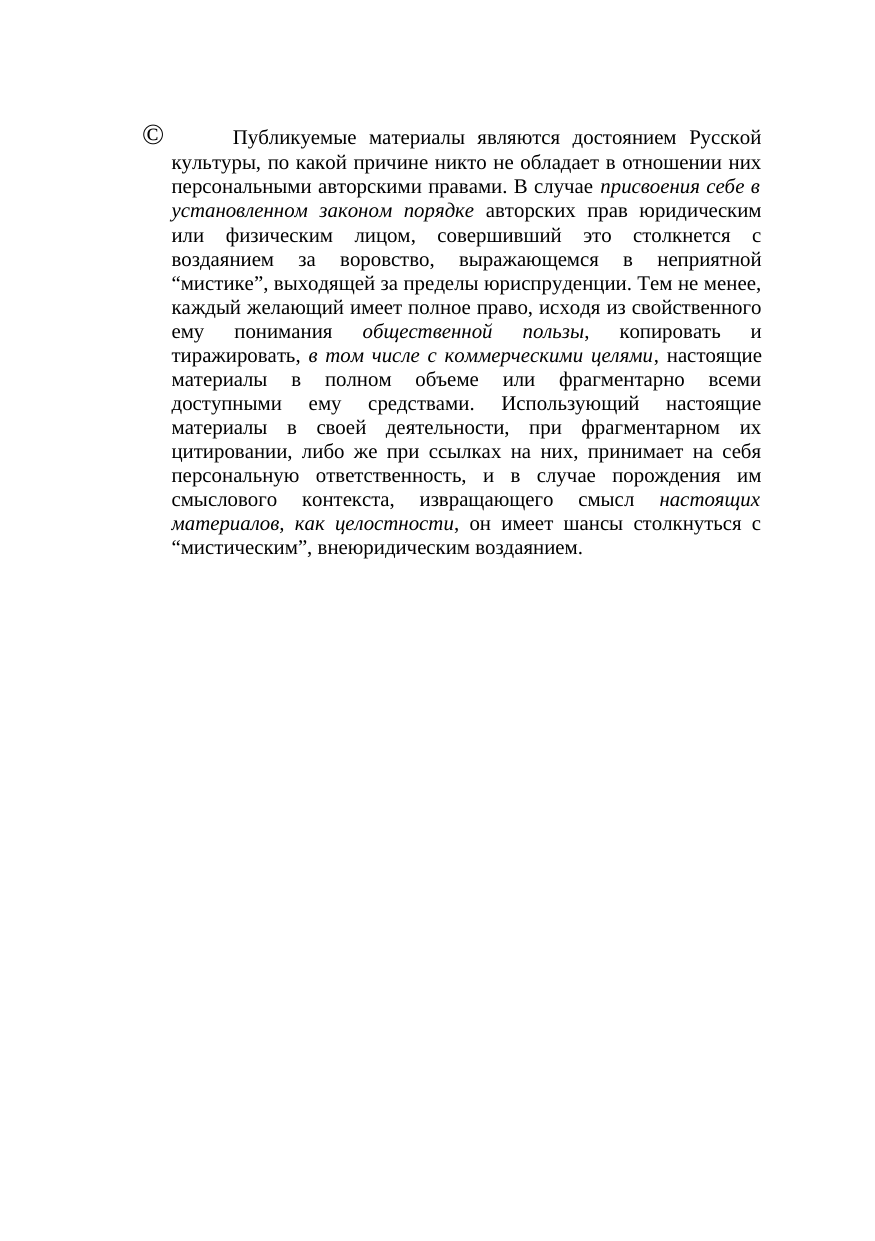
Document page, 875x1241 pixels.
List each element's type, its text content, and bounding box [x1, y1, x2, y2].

text © Публикуемые материалы являются достоянием Русской культуры, по какой причине никто не обладает в отношении них персональными авторскими правами. В случае присвоения себе в установленном законом порядке авторских прав юридическим или физическим лицом, совершивший это столкнется с воздаянием за воровство, выражающемся в неприятной “мистике”, выходящей за пределы юриспруденции. Тем не менее, каждый желающий имеет полное право, исходя из свойственного ему понимания общественной пользы, копировать и тиражировать, в том числе с коммерческими целями, настоящие материалы в полном объеме или фрагментарно всеми доступными ему средствами. Использующий настоящие материалы в своей деятельности, при фрагментарном их цитировании, либо же при ссылках на них, принимает на себя персональную ответственность, и в случае порождения им смыслового контекста, извращающего смысл настоящих материалов, как целостности, он имеет шансы столкнуться с “мистическим”, внеюридическим воздаянием. [142, 117, 762, 559]
